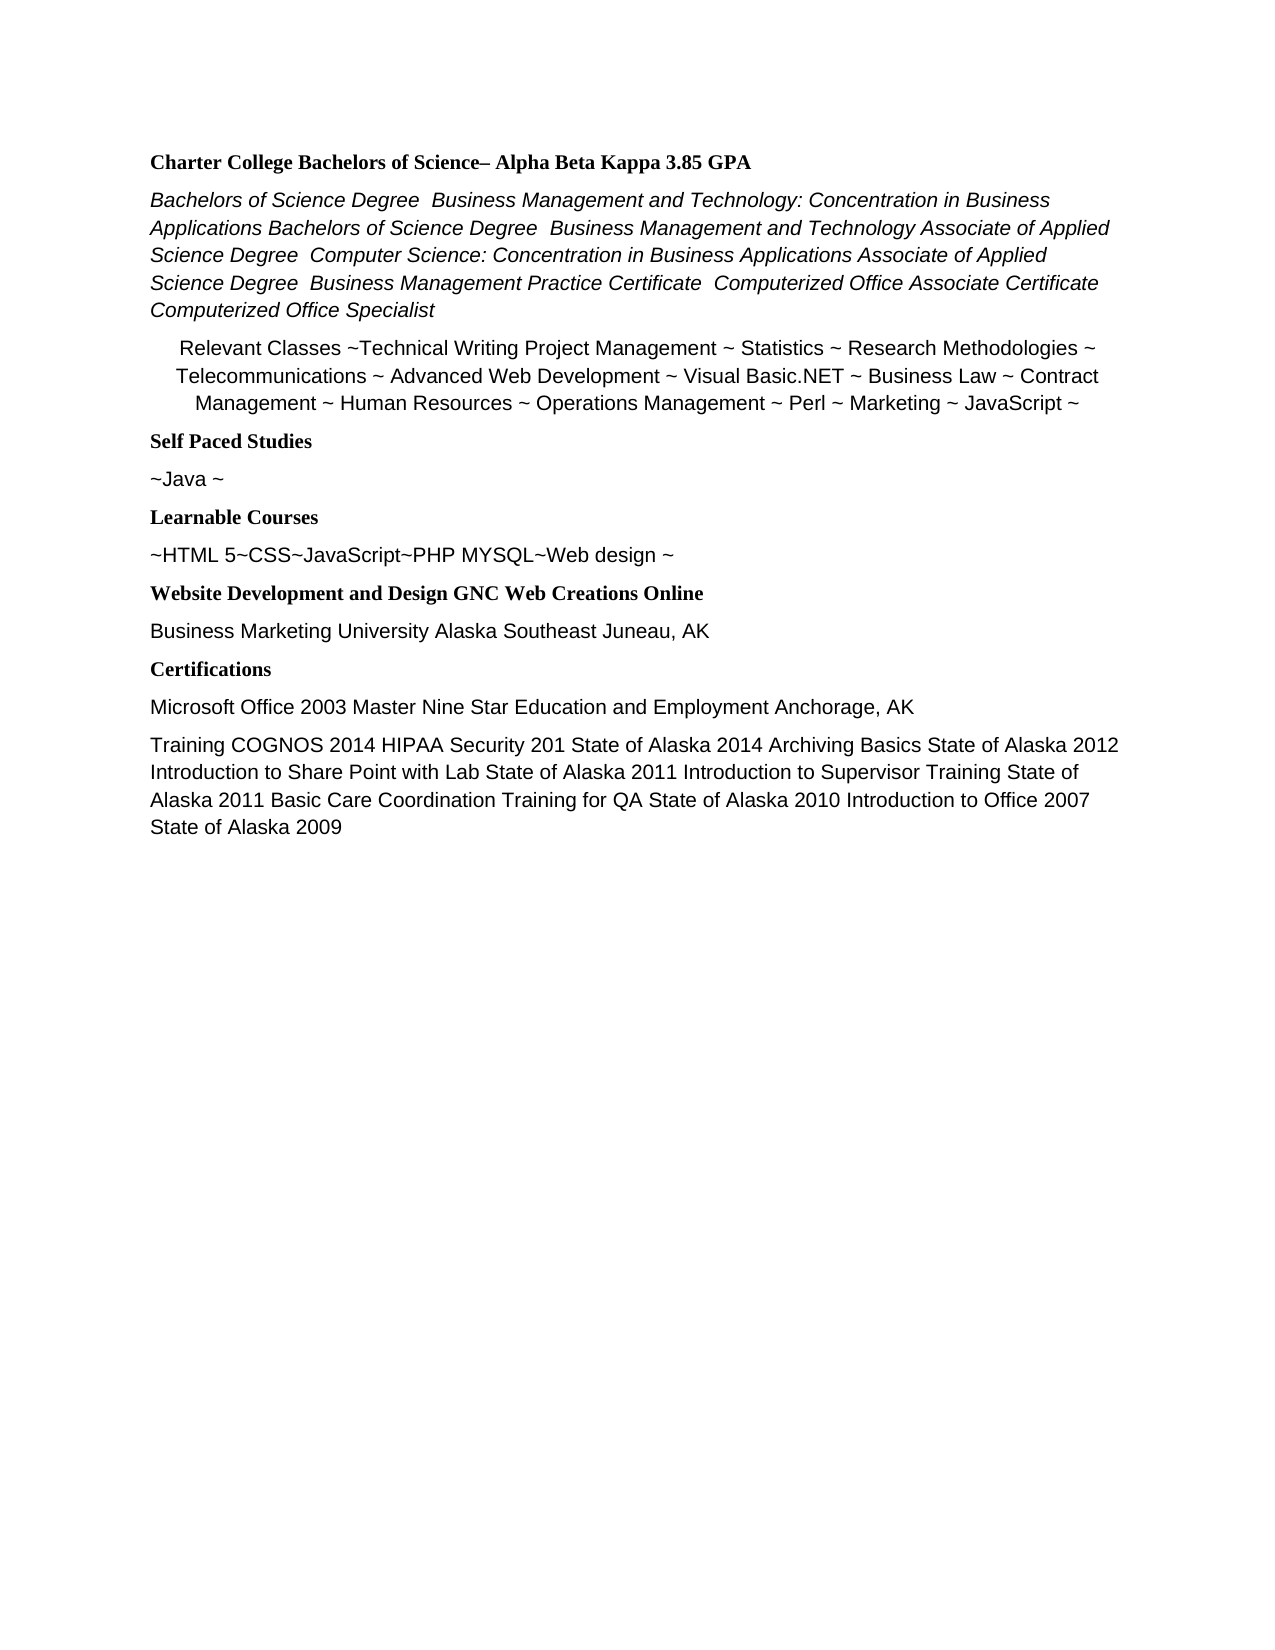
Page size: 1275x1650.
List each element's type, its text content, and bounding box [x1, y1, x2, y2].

text Certifications [150, 657, 1125, 681]
text Business Marketing University Alaska Southeast Juneau, AK [150, 619, 1125, 643]
text ~Java ~ [150, 467, 1125, 491]
text Bachelors of Science Degree ­ Business Management and Technology: Concentration in Business Applications Bachelors of Science Degree ­ Business Management and Technology Associate of Applied Science Degree ­ Computer Science: Concentration in Business Applications Associate of Applied Science Degree ­ Business Management Practice Certificate ­ Computerized Office Associate Certificate ­ Computerized Office Specialist [150, 188, 1125, 322]
text ~HTML 5~CSS~JavaScript~PHP MYSQL~Web design ~ [150, 543, 1125, 567]
text Website Development and Design GNC Web Creations Online [150, 581, 1125, 605]
text Microsoft Office 2003 Master Nine Star Education and Employment Anchorage, AK [150, 695, 1125, 719]
text Learnable Courses [150, 505, 1125, 529]
text Training COGNOS 2014 HIPAA Security 201 State of Alaska 2014 Archiving Basics State of Alaska 2012 Introduction to Share Point with Lab State of Alaska 2011 Introduction to Supervisor Training State of Alaska 2011 Basic Care Coordination Training for QA State of Alaska 2010 Introduction to Office 2007 State of Alaska 2009 [150, 733, 1125, 839]
text Charter College Bachelors of Science– Alpha Beta Kappa 3.85 GPA [150, 150, 1125, 174]
text Relevant Classes ~Technical Writing Project Management ​~ Statistics ~ Research Methodologies ~ Telecommunications ~ Advanced Web Development ~ Visual Basic.NET ~ Business Law ~ Contract Management ~ Human Resources ~ Operations Management ~ Perl ~ Marketing ~ JavaScript ~ [150, 336, 1125, 415]
text Self Paced Studies [150, 429, 1125, 453]
